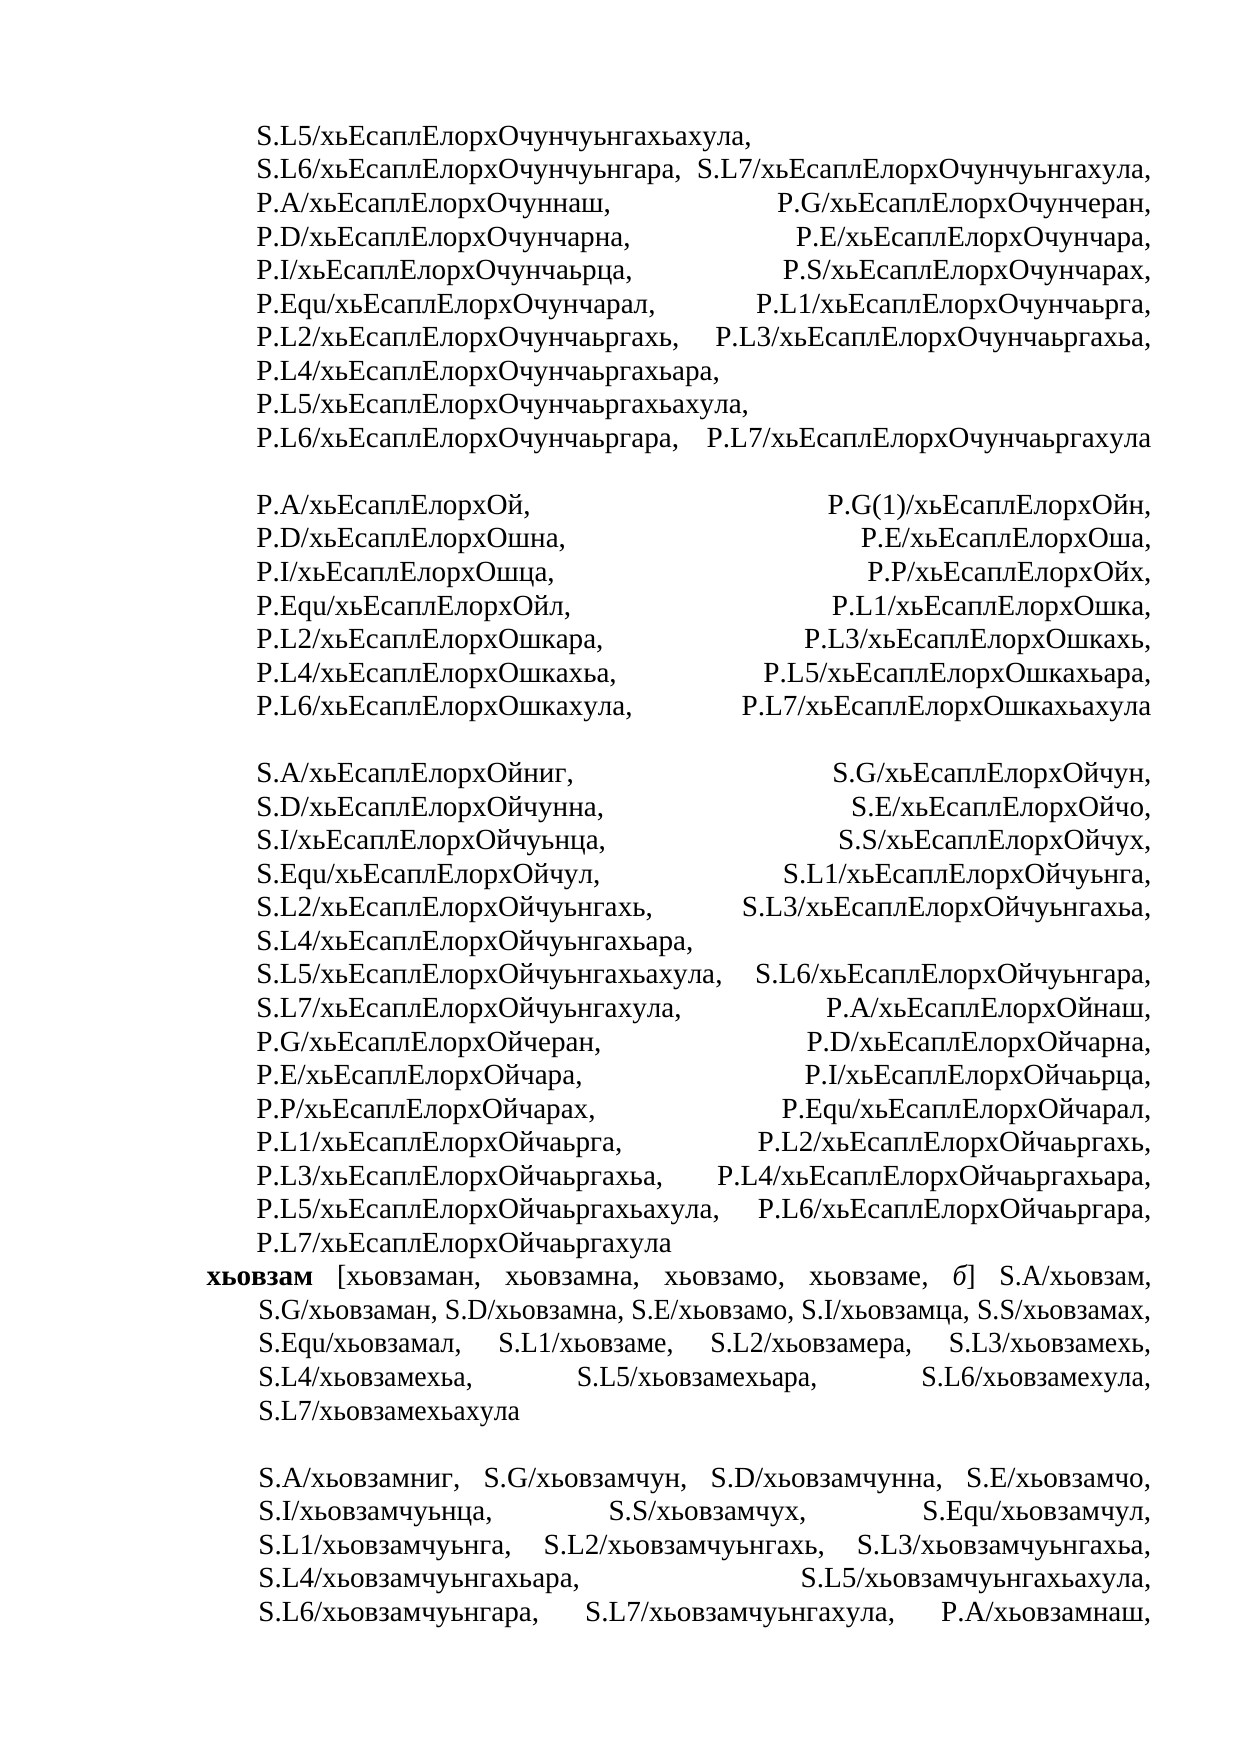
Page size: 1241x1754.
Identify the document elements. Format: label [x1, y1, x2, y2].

text [206, 1258, 1152, 1627]
text [206, 118, 1152, 1258]
